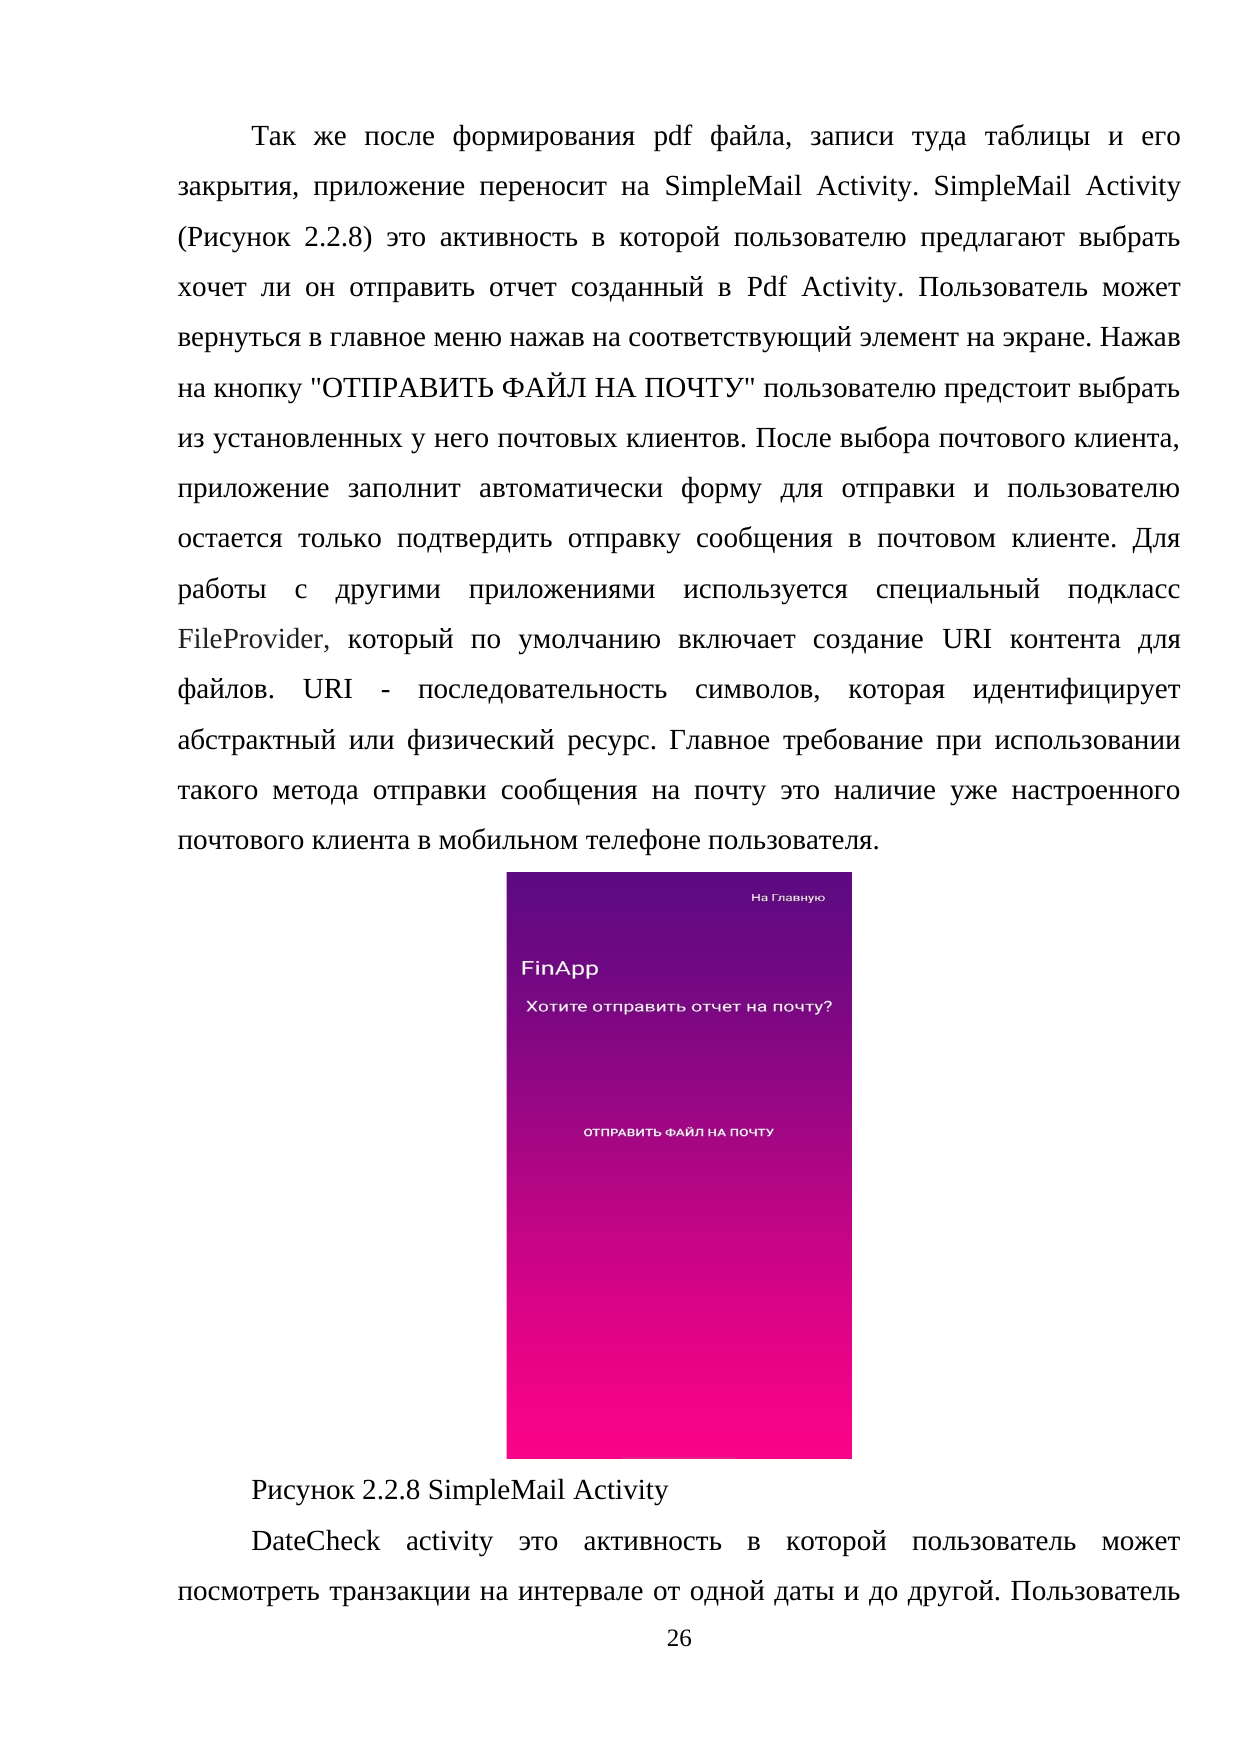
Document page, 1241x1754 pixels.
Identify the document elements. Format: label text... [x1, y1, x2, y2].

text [177, 1523, 1181, 1607]
text Рисунок 2.2.8 SimpleMail Activity [177, 1472, 1181, 1506]
picture [506, 872, 852, 1459]
text Так же после формирования pdf файла, записи туда таблицы и его закрытия, приложение переносит на SimpleMail Activity. SimpleMail Activity (Рисунок 2.2.8) это активность в которой пользователю предлагают выбрать хочет ли он отправить отчет созданный в Pdf Activity. Пользователь может вернуться в главное меню нажав на соответствующий элемент на экране. Нажав на кнопку "ОТПРАВИТЬ ФАЙЛ НА ПОЧТУ" пользователю предстоит выбрать из установленных у него почтовых клиентов. После выбора почтового клиента, приложение заполнит автоматически форму для отправки и пользователю остается только подтвердить отправку сообщения в почтовом клиенте. Для работы с другими приложениями используется специальный подкласс FileProvider, который по умолчанию включает создание URI контента для файлов. URI - последовательность символов, которая идентифицирует абстрактный или физический ресурс. Главное требование при использовании такого метода отправки сообщения на почту это наличие уже настроенного почтового клиента в мобильном телефоне пользователя. [177, 118, 1181, 856]
